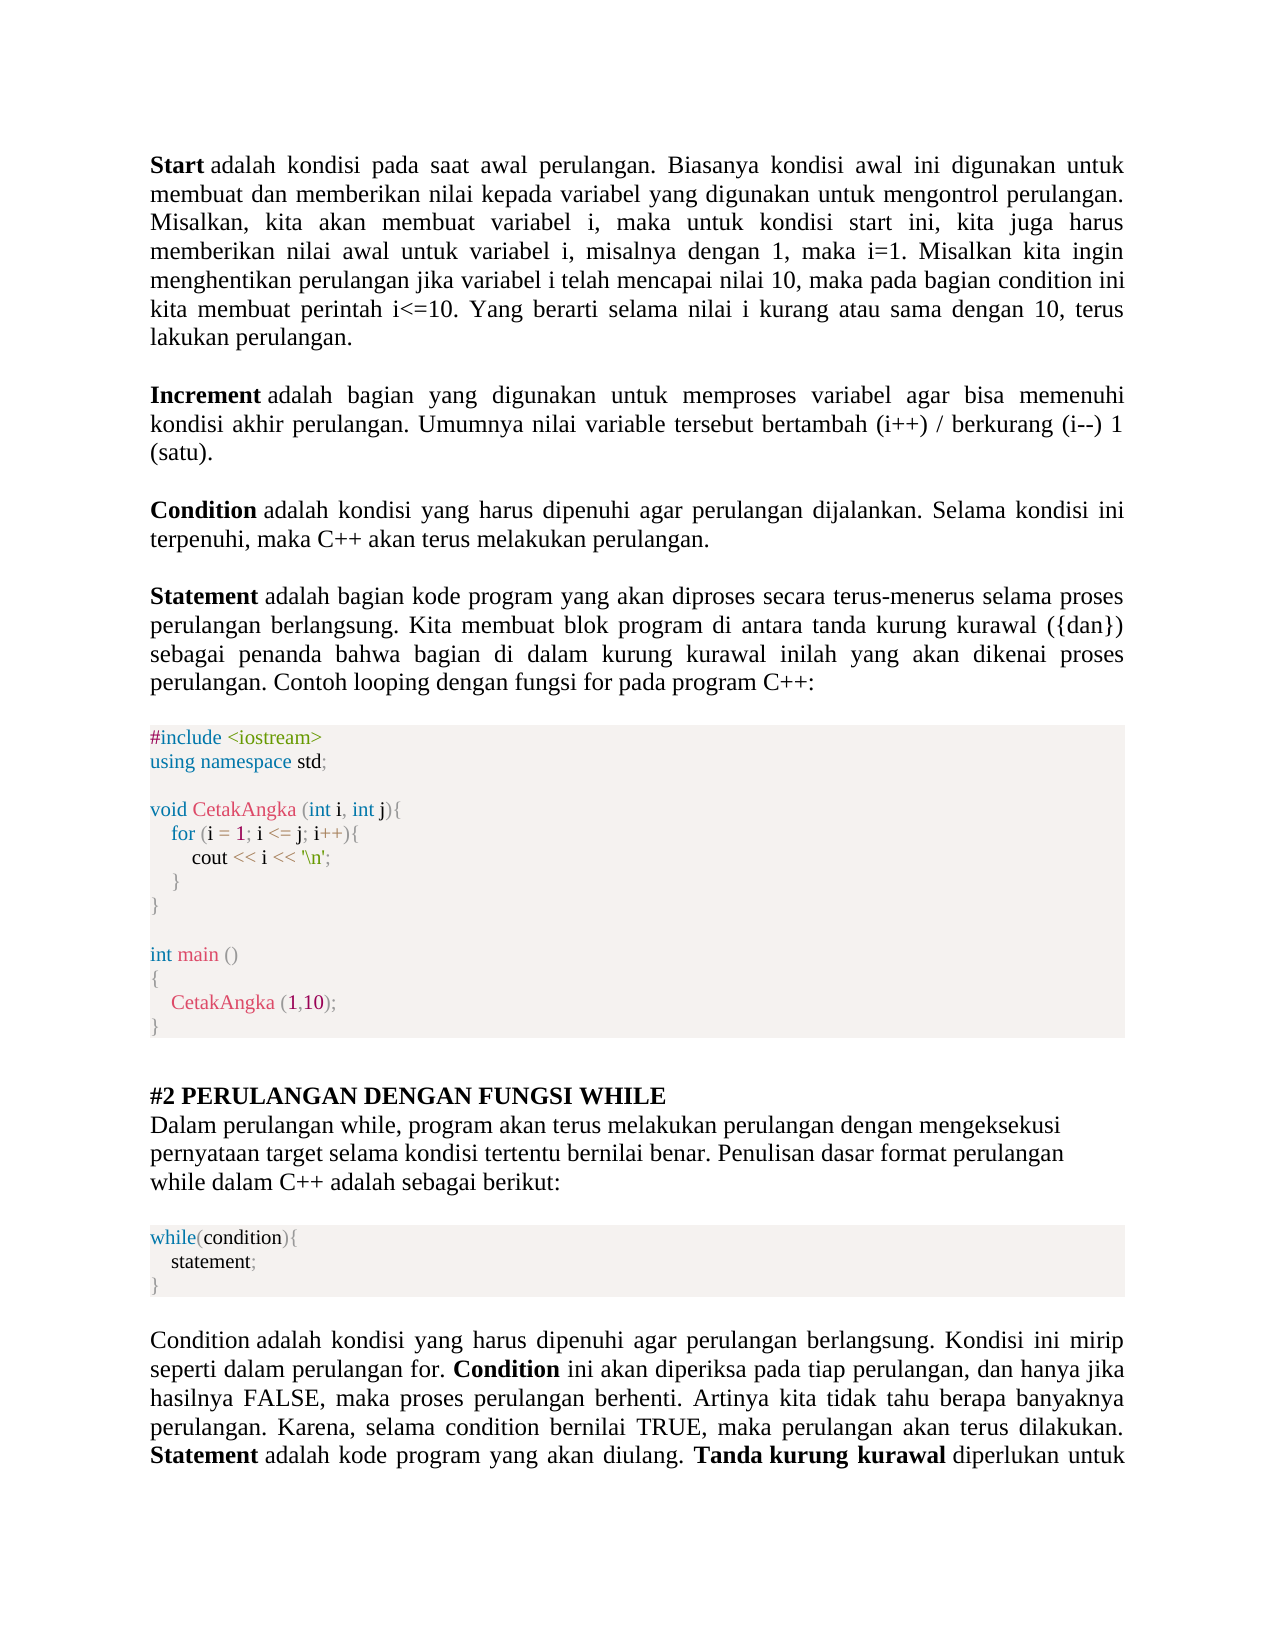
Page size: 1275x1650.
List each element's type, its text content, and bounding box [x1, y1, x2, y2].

text } [150, 1273, 1125, 1297]
text } [150, 1014, 1125, 1038]
text CetakAngka (1,10); [150, 990, 1125, 1014]
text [150, 1326, 1125, 1469]
picture [200, 758, 207, 766]
text Condition adalah kondisi yang harus dipenuhi agar perulangan dijalankan. Selama kondisi ini terpenuhi, maka C++ akan terus melakukan perulangan. [150, 495, 1125, 552]
text { [150, 966, 1125, 990]
text Start adalah kondisi pada saat awal perulangan. Biasanya kondisi awal ini digunakan untuk membuat dan memberikan nilai kepada variabel yang digunakan untuk mengontrol perulangan. Misalkan, kita akan membuat variabel i, maka untuk kondisi start ini, kita juga harus memberikan nilai awal untuk variabel i, misalnya dengan 1, maka i=1. Misalkan kita ingin menghentikan perulangan jika variabel i telah mencapai nilai 10, maka pada bagian condition ini kita membuat perintah i<=10. Yang berarti selama nilai i kurang atau sama dengan 10, terus lakukan perulangan. [150, 150, 1125, 351]
text Statement adalah bagian kode program yang akan diproses secara terus-menerus selama proses perulangan berlangsung. Kita membuat blok program di antara tanda kurung kurawal ({dan}) sebagai penanda bahwa bagian di dalam kurung kurawal inilah yang akan dikenai proses perulangan. Contoh looping dengan fungsi for pada program C++: [150, 581, 1125, 696]
text #2 PERULANGAN DENGAN FUNGSI WHILE [150, 1081, 1125, 1110]
text Increment adalah bagian yang digunakan untuk memproses variabel agar bisa memenuhi kondisi akhir perulangan. Umumnya nilai variable tersebut bertambah (i++) / berkurang (i--) 1 (satu). [150, 380, 1125, 466]
text for (i = 1; i <= j; i++){ [150, 821, 1125, 845]
text using namespace std; [150, 749, 1125, 773]
text void CetakAngka (int i, int j){ [150, 797, 1125, 821]
text while(condition){ [150, 1225, 1125, 1249]
text int main () [150, 942, 1125, 966]
text Dalam perulangan while, program akan terus melakukan perulangan dengan mengeksekusi pernyataan target selama kondisi tertentu bernilai benar. Penulisan dasar format perulangan while dalam C++ adalah sebagai berikut: [150, 1110, 1125, 1196]
text statement; [150, 1249, 1125, 1273]
text cout << i << '\n'; [150, 845, 1125, 869]
text } [150, 893, 1125, 917]
text #include <iostream> [150, 725, 1125, 749]
text } [150, 869, 1125, 893]
